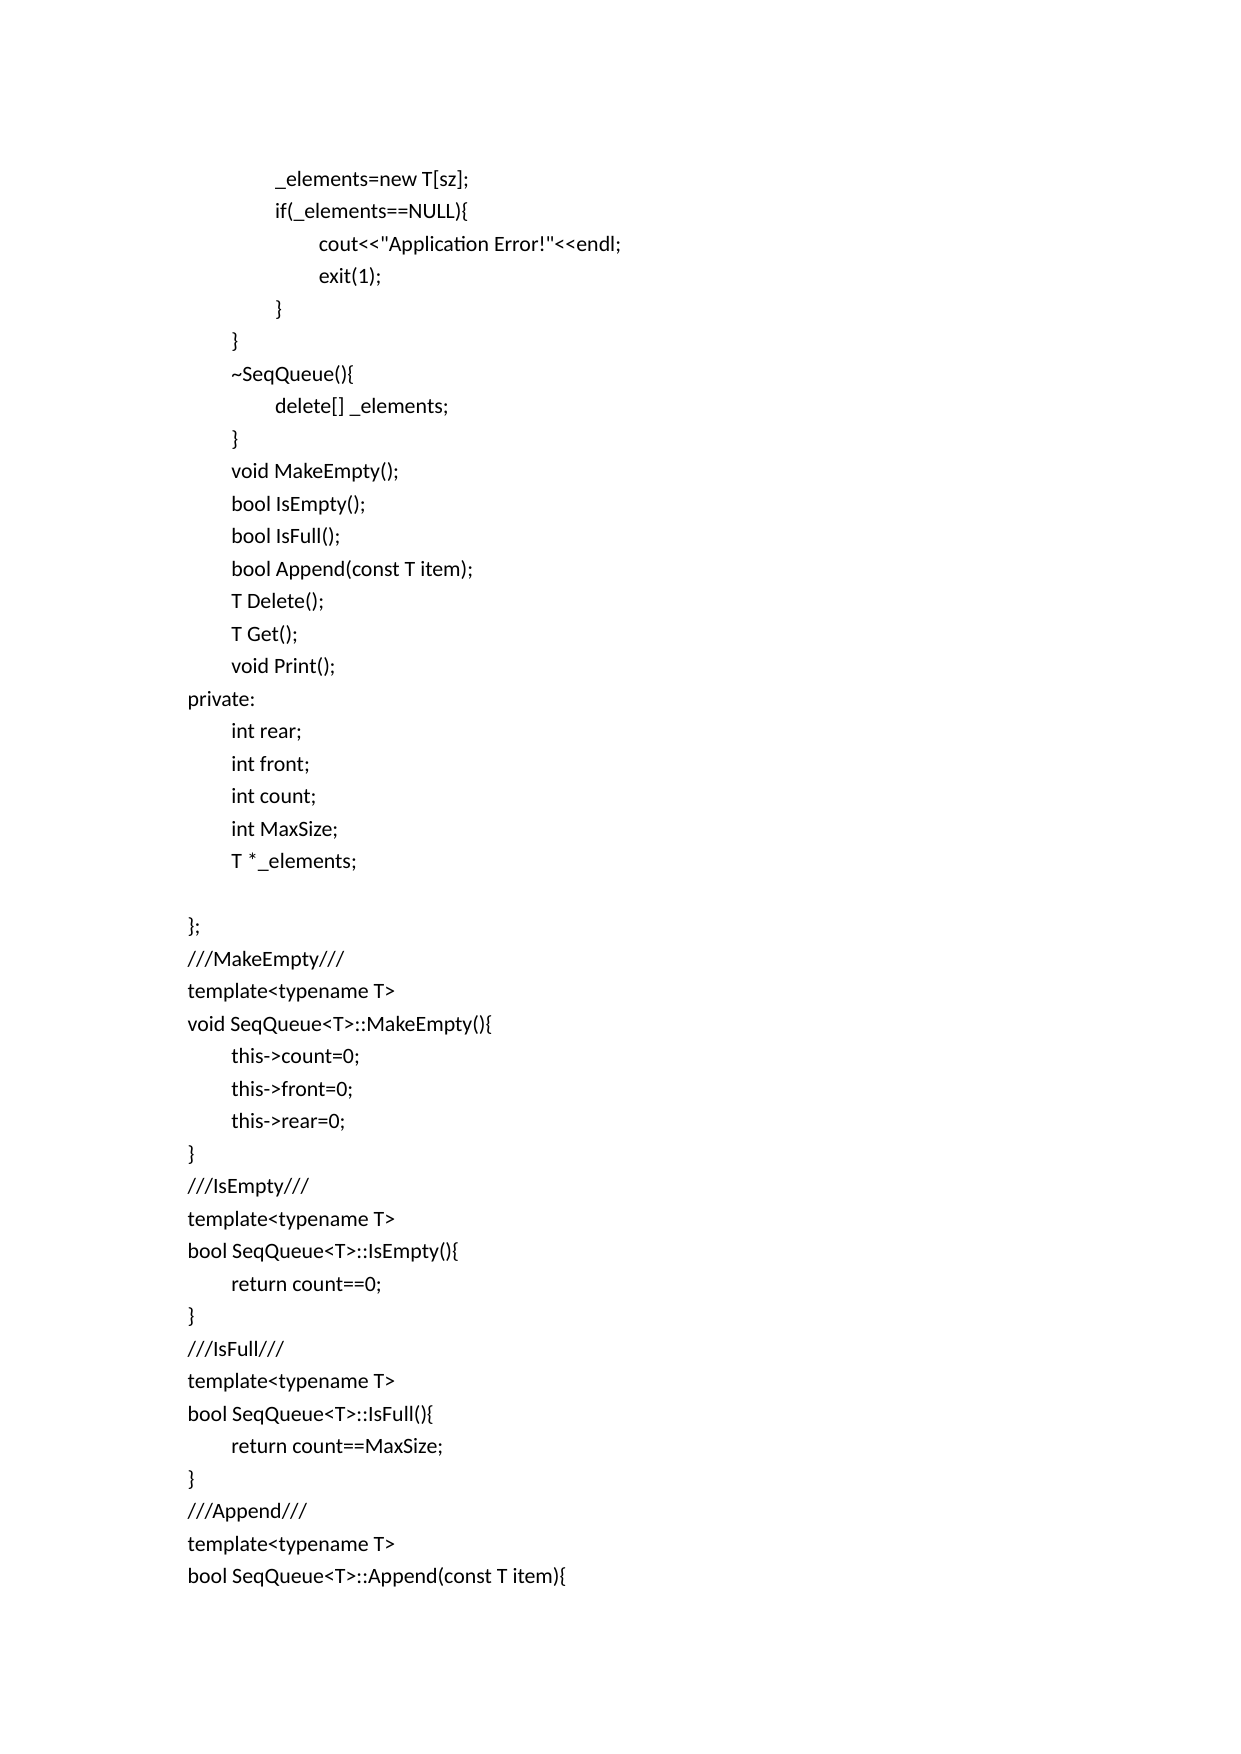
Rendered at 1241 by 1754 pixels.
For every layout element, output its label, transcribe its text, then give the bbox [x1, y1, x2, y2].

text bool Append(const T item); [187, 552, 1053, 584]
text } [187, 1462, 1053, 1494]
text cout<<"Application Error!"<<endl; [187, 227, 1053, 259]
text this->count=0; [187, 1039, 1053, 1072]
text int rear; [187, 714, 1053, 747]
text void SeqQueue<T>::MakeEmpty(){ [187, 1007, 1053, 1039]
text T Delete(); [187, 584, 1053, 617]
text } [187, 1299, 1053, 1332]
text bool SeqQueue<T>::IsEmpty(){ [187, 1234, 1053, 1267]
text delete[] _elements; [187, 389, 1053, 422]
text } [187, 422, 1053, 454]
text exit(1); [187, 259, 1053, 292]
text template<typename T> [187, 1364, 1053, 1397]
text template<typename T> [187, 1202, 1053, 1234]
text bool IsFull(); [187, 519, 1053, 552]
text } [187, 292, 1053, 324]
text T Get(); [187, 617, 1053, 649]
text template<typename T> [187, 974, 1053, 1007]
text return count==0; [187, 1267, 1053, 1299]
text int count; [187, 779, 1053, 812]
text int front; [187, 747, 1053, 779]
text this->rear=0; [187, 1104, 1053, 1137]
text ///Append/// [187, 1494, 1053, 1527]
text void Print(); [187, 649, 1053, 682]
text }; [187, 909, 1053, 942]
text } [187, 1137, 1053, 1169]
text private: [187, 682, 1053, 714]
text ///MakeEmpty/// [187, 942, 1053, 974]
text int MaxSize; [187, 812, 1053, 844]
text bool IsEmpty(); [187, 487, 1053, 519]
text ~SeqQueue(){ [187, 357, 1053, 389]
text ///IsEmpty/// [187, 1169, 1053, 1202]
text _elements=new T[sz]; [187, 162, 1053, 194]
text } [187, 324, 1053, 357]
text bool SeqQueue<T>::Append(const T item){ [187, 1559, 1053, 1592]
text this->front=0; [187, 1072, 1053, 1104]
text bool SeqQueue<T>::IsFull(){ [187, 1397, 1053, 1429]
text if(_elements==NULL){ [187, 194, 1053, 227]
text void MakeEmpty(); [187, 454, 1053, 487]
text return count==MaxSize; [187, 1429, 1053, 1462]
text template<typename T> [187, 1527, 1053, 1559]
text T *_elements; [187, 844, 1053, 877]
text ///IsFull/// [187, 1332, 1053, 1364]
